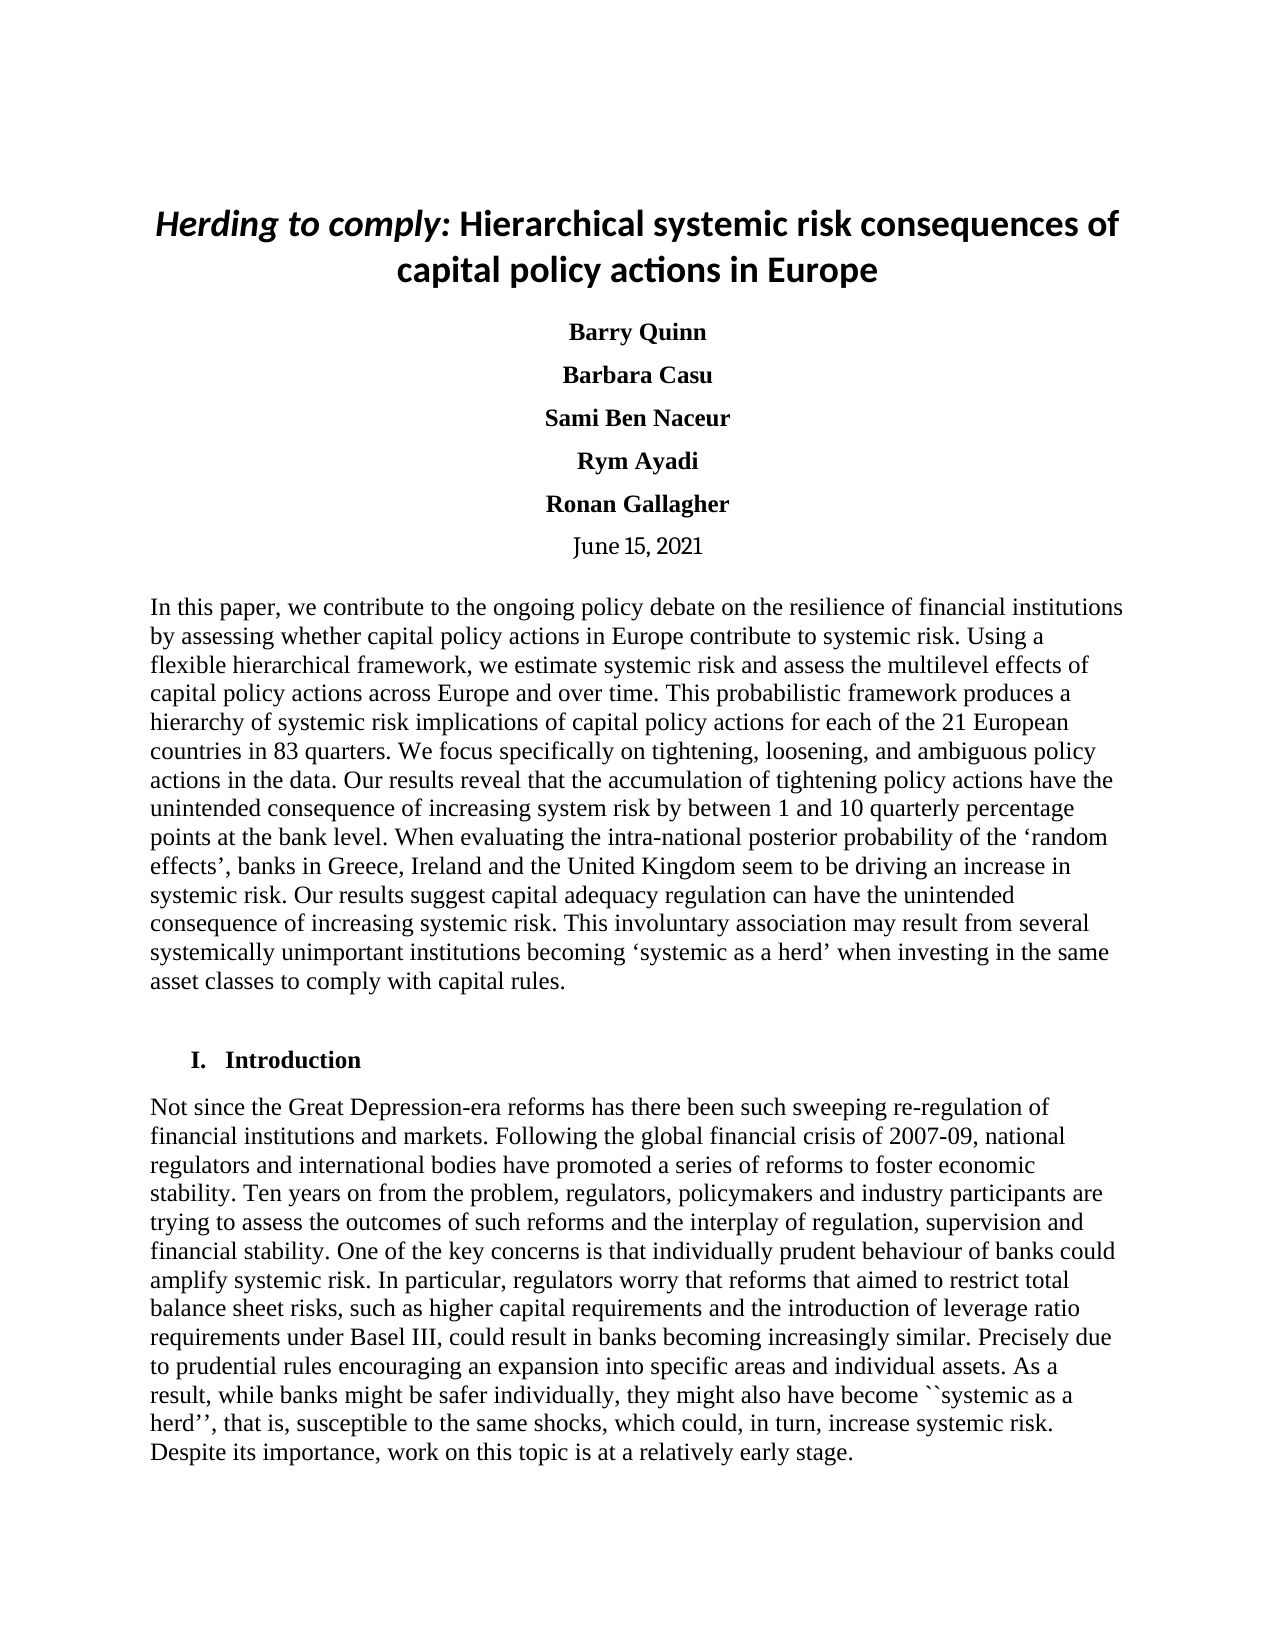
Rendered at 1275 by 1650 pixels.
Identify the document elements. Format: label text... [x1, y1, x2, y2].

text June 15, 2021 [150, 532, 1125, 561]
text Rym Ayadi [150, 446, 1125, 475]
text Not since the Great Depression-era reforms has there been such sweeping re-regulation of financial institutions and markets. Following the global financial crisis of 2007-09, national regulators and international bodies have promoted a series of reforms to foster economic stability. Ten years on from the problem, regulators, policymakers and industry participants are trying to assess the outcomes of such reforms and the interplay of regulation, supervision and financial stability. One of the key concerns is that individually prudent behaviour of banks could amplify systemic risk. In particular, regulators worry that reforms that aimed to restrict total balance sheet risks, such as higher capital requirements and the introduction of leverage ratio requirements under Basel III, could result in banks becoming increasingly similar. Precisely due to prudential rules encouraging an expansion into specific areas and individual assets. As a result, while banks might be safer individually, they might also have become ``systemic as a herd’’, that is, susceptible to the same shocks, which could, in turn, increase systemic risk. Despite its importance, work on this topic is at a relatively early stage. [150, 1092, 1125, 1466]
text Barbara Casu [150, 360, 1125, 388]
text Barry Quinn [150, 317, 1125, 345]
subtitle Introduction [206, 1045, 1125, 1073]
text In this paper, we contribute to the ongoing policy debate on the resilience of financial institutions by assessing whether capital policy actions in Europe contribute to systemic risk. Using a flexible hierarchical framework, we estimate systemic risk and assess the multilevel effects of capital policy actions across Europe and over time. This probabilistic framework produces a hierarchy of systemic risk implications of capital policy actions for each of the 21 European countries in 83 quarters. We focus specifically on tightening, loosening, and ambiguous policy actions in the data. Our results reveal that the accumulation of tightening policy actions have the unintended consequence of increasing system risk by between 1 and 10 quarterly percentage points at the bank level. When evaluating the intra-national posterior probability of the ‘random effects’, banks in Greece, Ireland and the United Kingdom seem to be driving an increase in systemic risk. Our results suggest capital adequacy regulation can have the unintended consequence of increasing systemic risk. This involuntary association may result from several systemically unimportant institutions becoming ‘systemic as a herd’ when investing in the same asset classes to comply with capital rules. [150, 592, 1125, 995]
text Sami Ben Naceur [150, 403, 1125, 432]
title Herding to comply: Hierarchical systemic risk consequences of capital policy actions in Europe [150, 200, 1125, 292]
text Ronan Gallagher [150, 489, 1125, 518]
